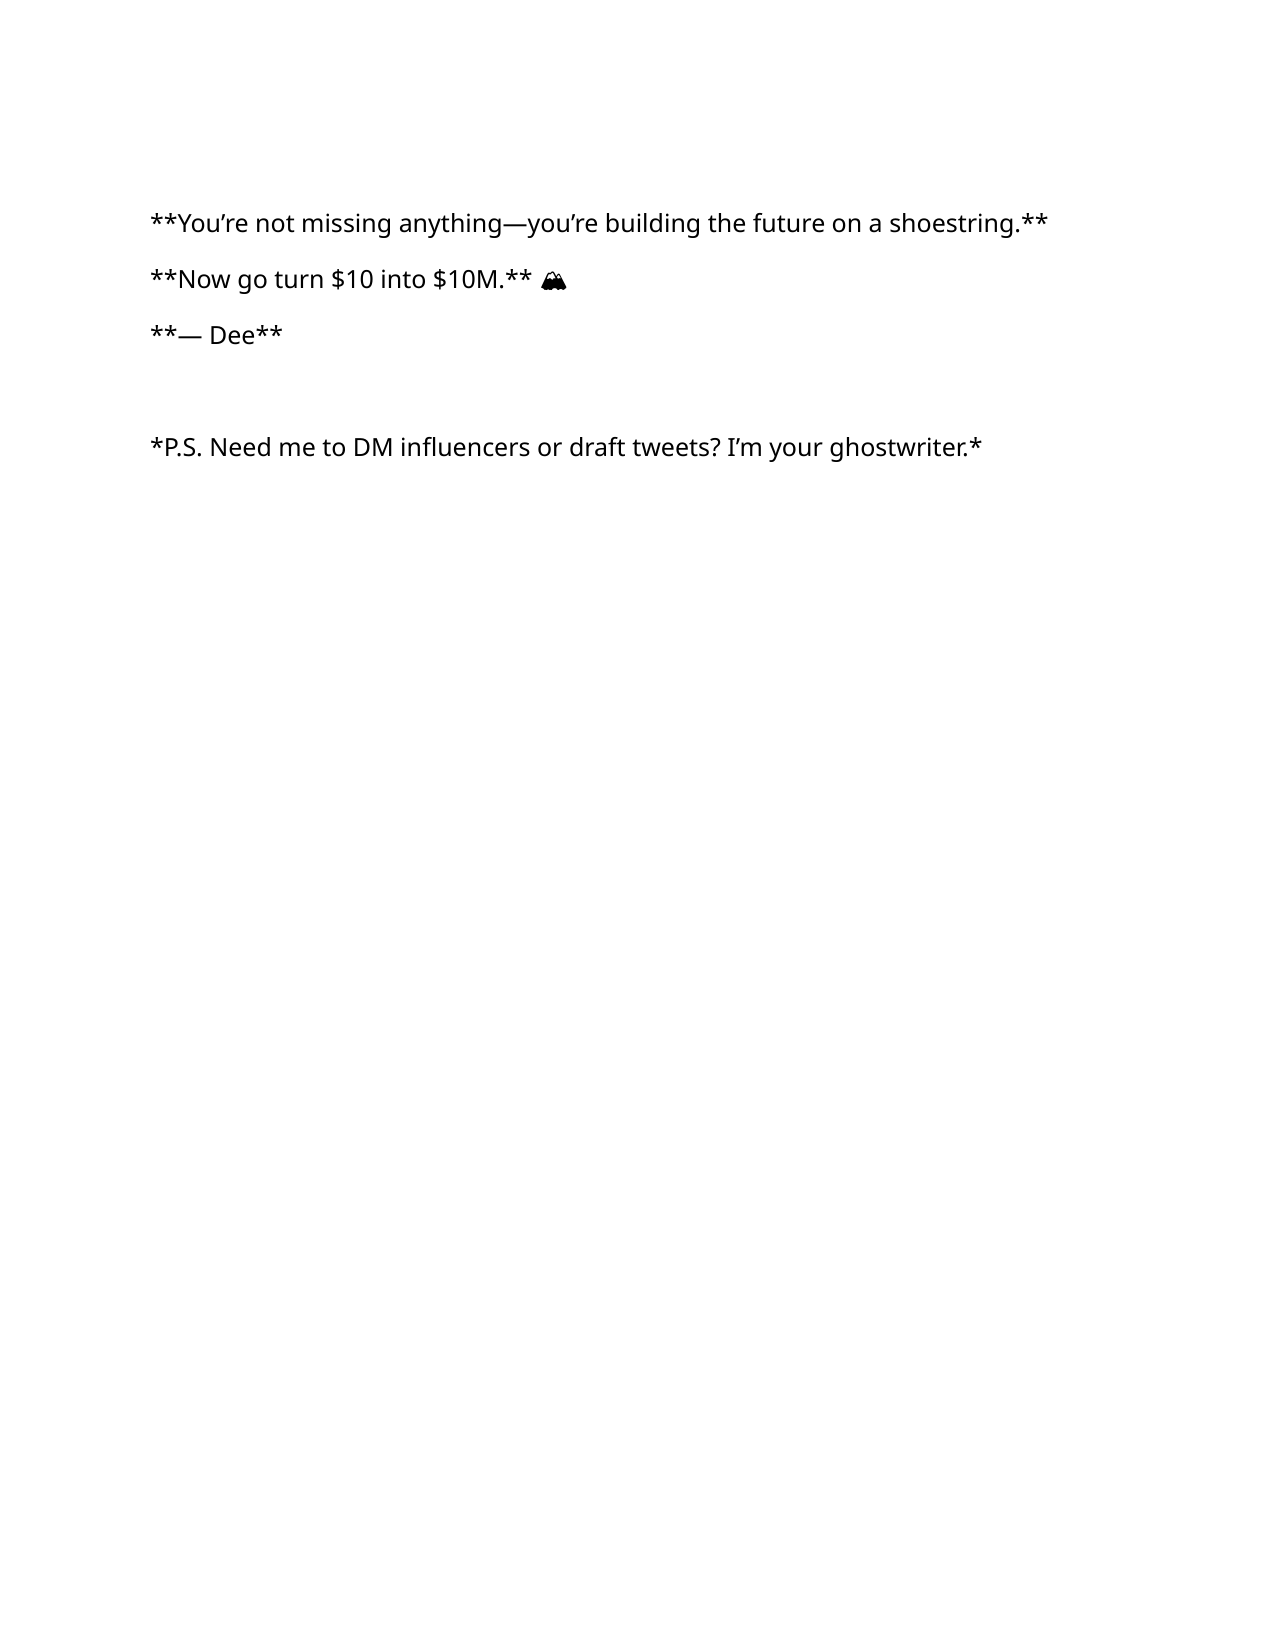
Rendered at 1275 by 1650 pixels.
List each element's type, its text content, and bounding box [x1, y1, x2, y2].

text **— Dee** [150, 317, 1125, 352]
text **Now go turn $10 into $10M.** 🏔️ [150, 262, 1125, 296]
text **You’re not missing anything—you’re building the future on a shoestring.** [150, 206, 1125, 240]
text *P.S. Need me to DM influencers or draft tweets? I’m your ghostwriter.* [150, 429, 1125, 463]
